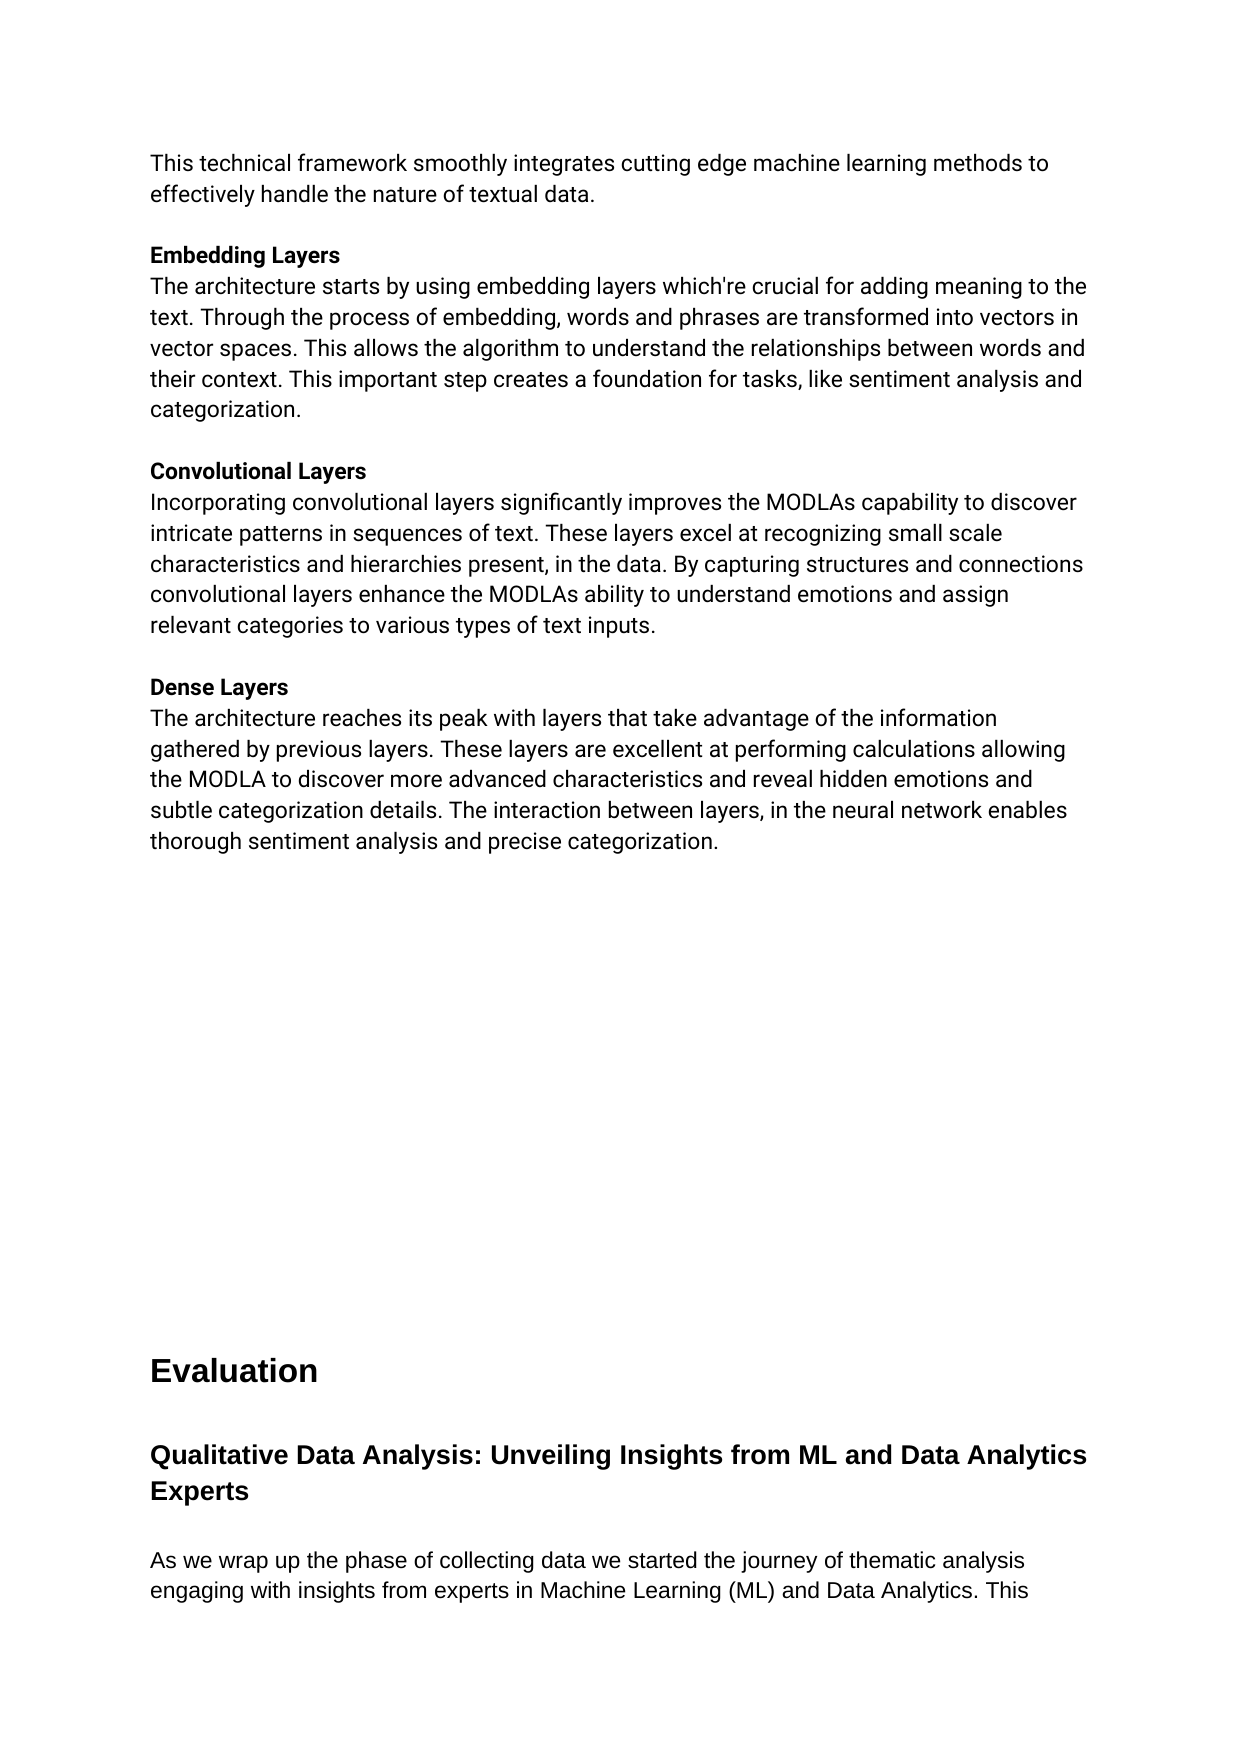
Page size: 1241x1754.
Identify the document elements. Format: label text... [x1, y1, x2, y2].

text Dense Layers [150, 674, 1090, 701]
text The architecture starts by using embedding layers which're crucial for adding meaning to the text. Through the process of embedding, words and phrases are transformed into vectors in vector spaces. This allows the algorithm to understand the relationships between words and their context. This important step creates a foundation for tasks, like sentiment analysis and categorization. [150, 273, 1090, 423]
text Evaluation [150, 1351, 1090, 1389]
text Qualitative Data Analysis: Unveiling Insights from ML and Data Analytics Experts [150, 1439, 1090, 1506]
text The architecture reaches its peak with layers that take advantage of the information gathered by previous layers. These layers are excellent at performing calculations allowing the MODLA to discover more advanced characteristics and reveal hidden emotions and subtle categorization details. The interaction between layers, in the neural network enables thorough sentiment analysis and precise categorization. [150, 705, 1090, 855]
text Convolutional Layers [150, 458, 1090, 485]
text Incorporating convolutional layers significantly improves the MODLAs capability to discover intricate patterns in sequences of text. These layers excel at recognizing small scale characteristics and hierarchies present, in the data. By capturing structures and connections convolutional layers enhance the MODLAs ability to understand emotions and assign relevant categories to various types of text inputs. [150, 489, 1090, 639]
text Embedding Layers [150, 242, 1090, 269]
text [150, 150, 1090, 208]
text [150, 1547, 1090, 1603]
